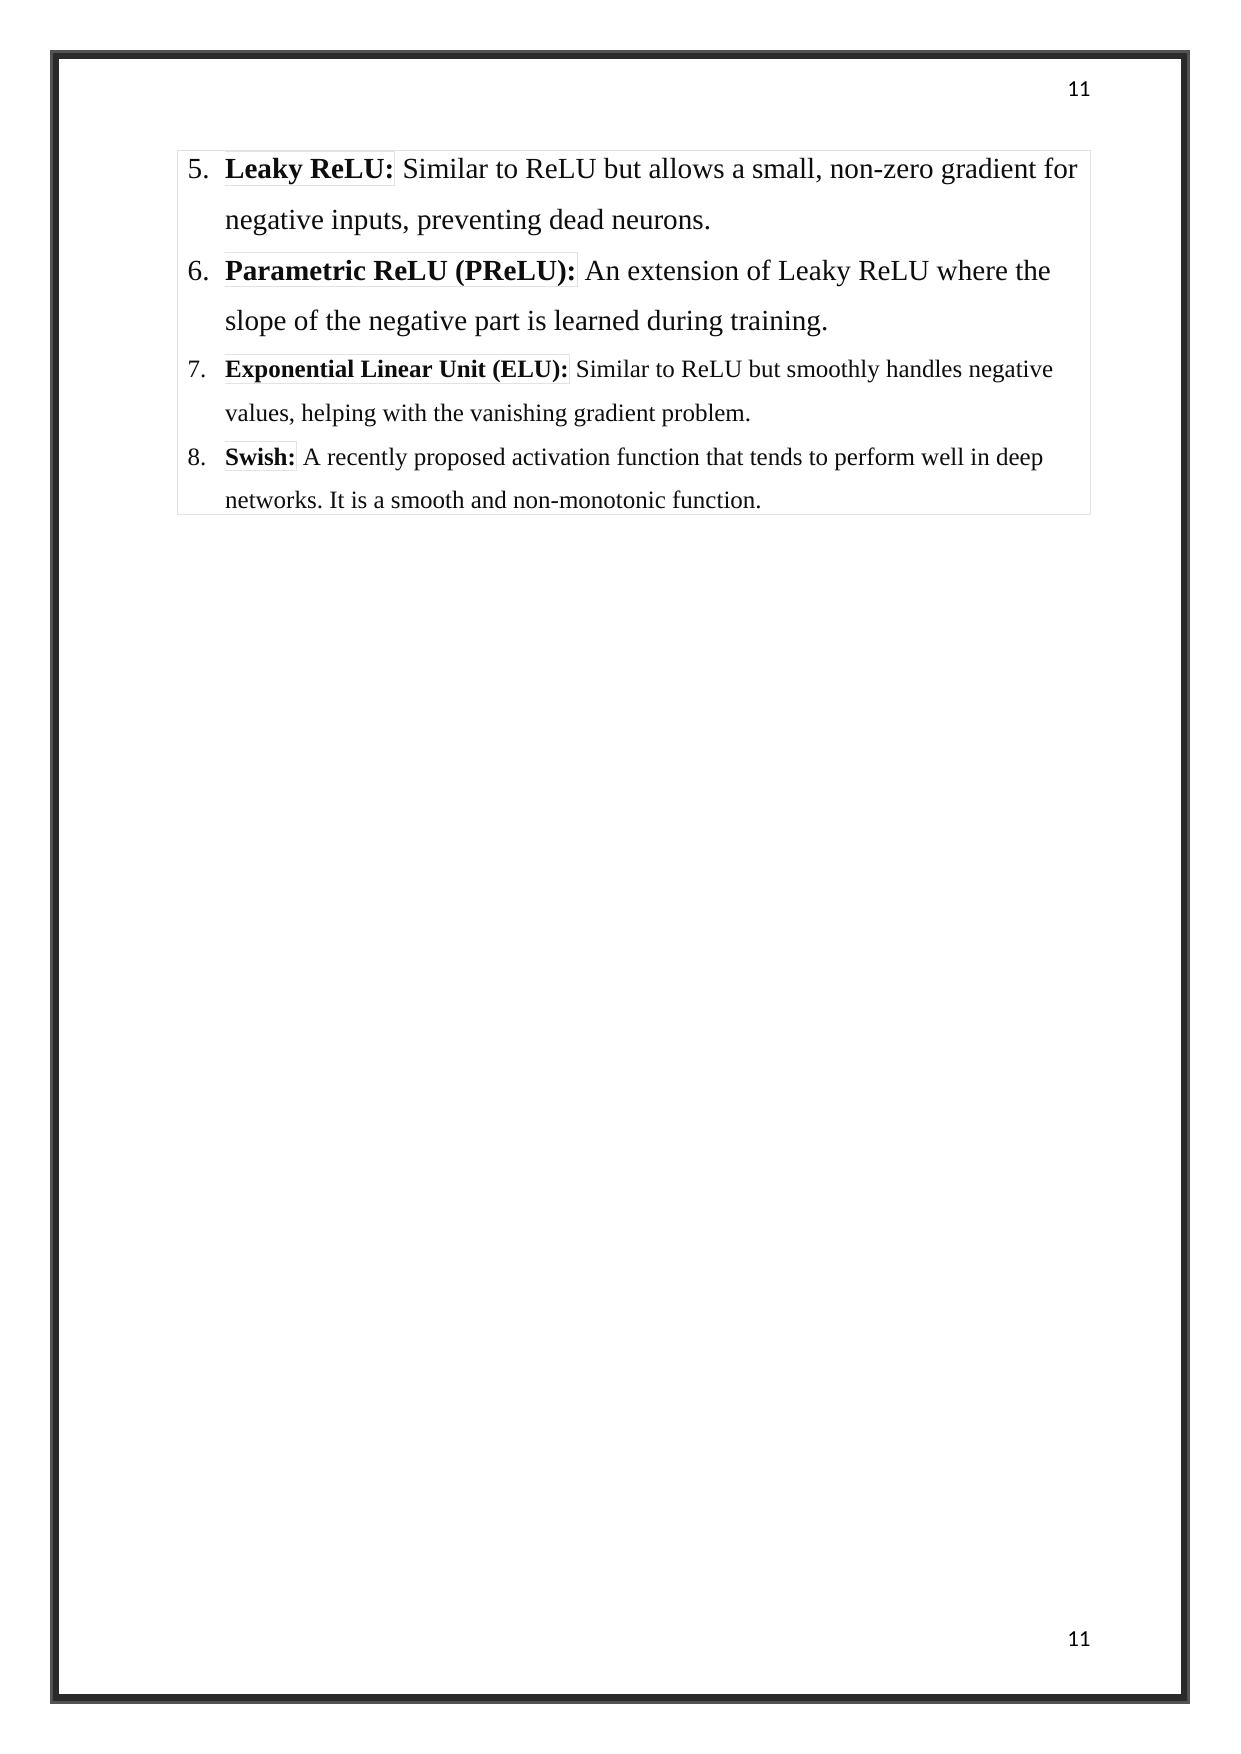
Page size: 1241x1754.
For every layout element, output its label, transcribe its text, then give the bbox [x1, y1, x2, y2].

list Swish: A recently proposed activation function that tends to perform well in deep networks. It is a smooth and non-monotonic function. [178, 441, 1090, 514]
list Parametric ReLU (PReLU): An extension of Leaky ReLU where the slope of the negative part is learned during training. [178, 252, 1090, 337]
list Leaky ReLU: Similar to ReLU but allows a small, non-zero gradient for negative inputs, preventing dead neurons. [178, 151, 1090, 235]
list Exponential Linear Unit (ELU): Similar to ReLU but smoothly handles negative values, helping with the vanishing gradient problem. [178, 353, 1090, 427]
